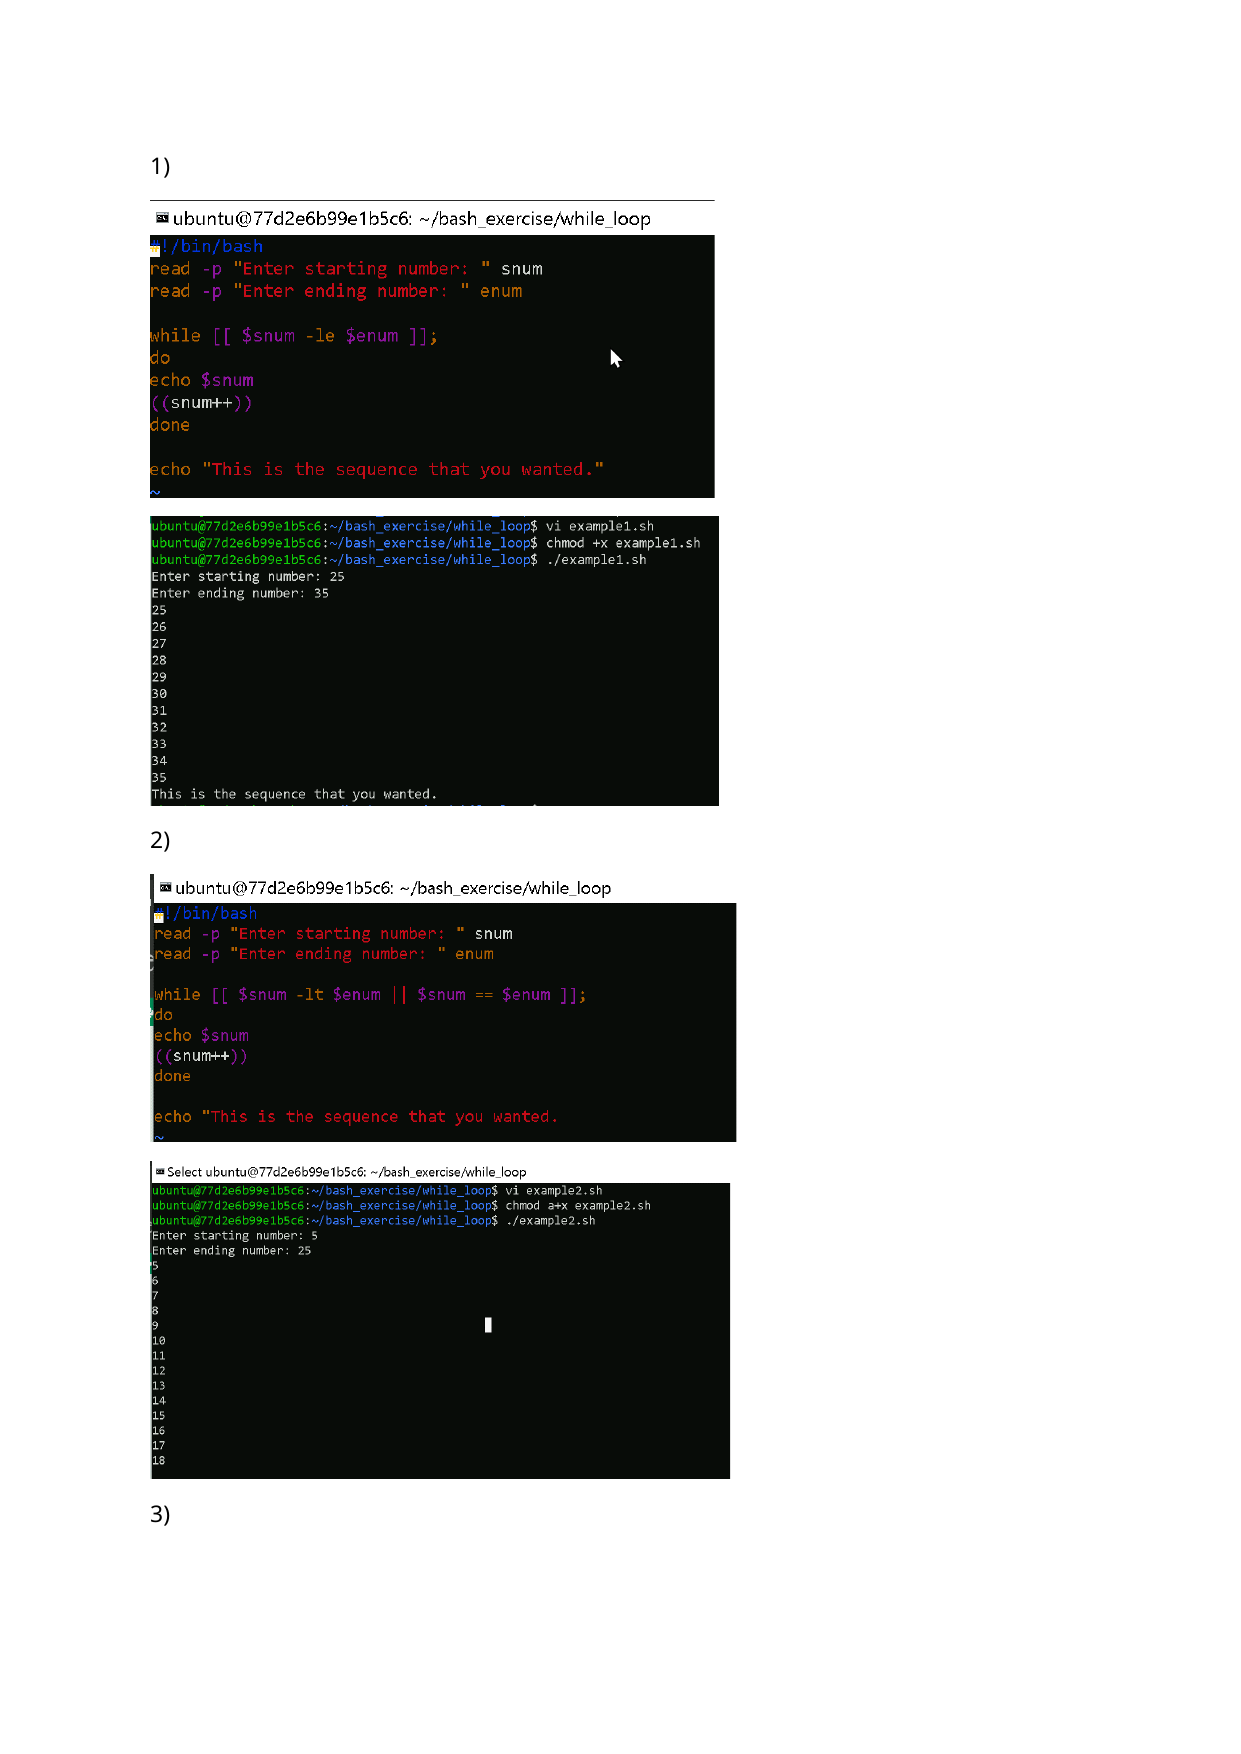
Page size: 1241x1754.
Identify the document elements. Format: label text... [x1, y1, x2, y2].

text 2) [150, 824, 1090, 856]
picture [150, 1161, 731, 1479]
text 1) [150, 150, 1090, 181]
text 3) [150, 1498, 1090, 1529]
picture [150, 874, 737, 1142]
picture [150, 200, 715, 498]
picture [150, 516, 719, 806]
